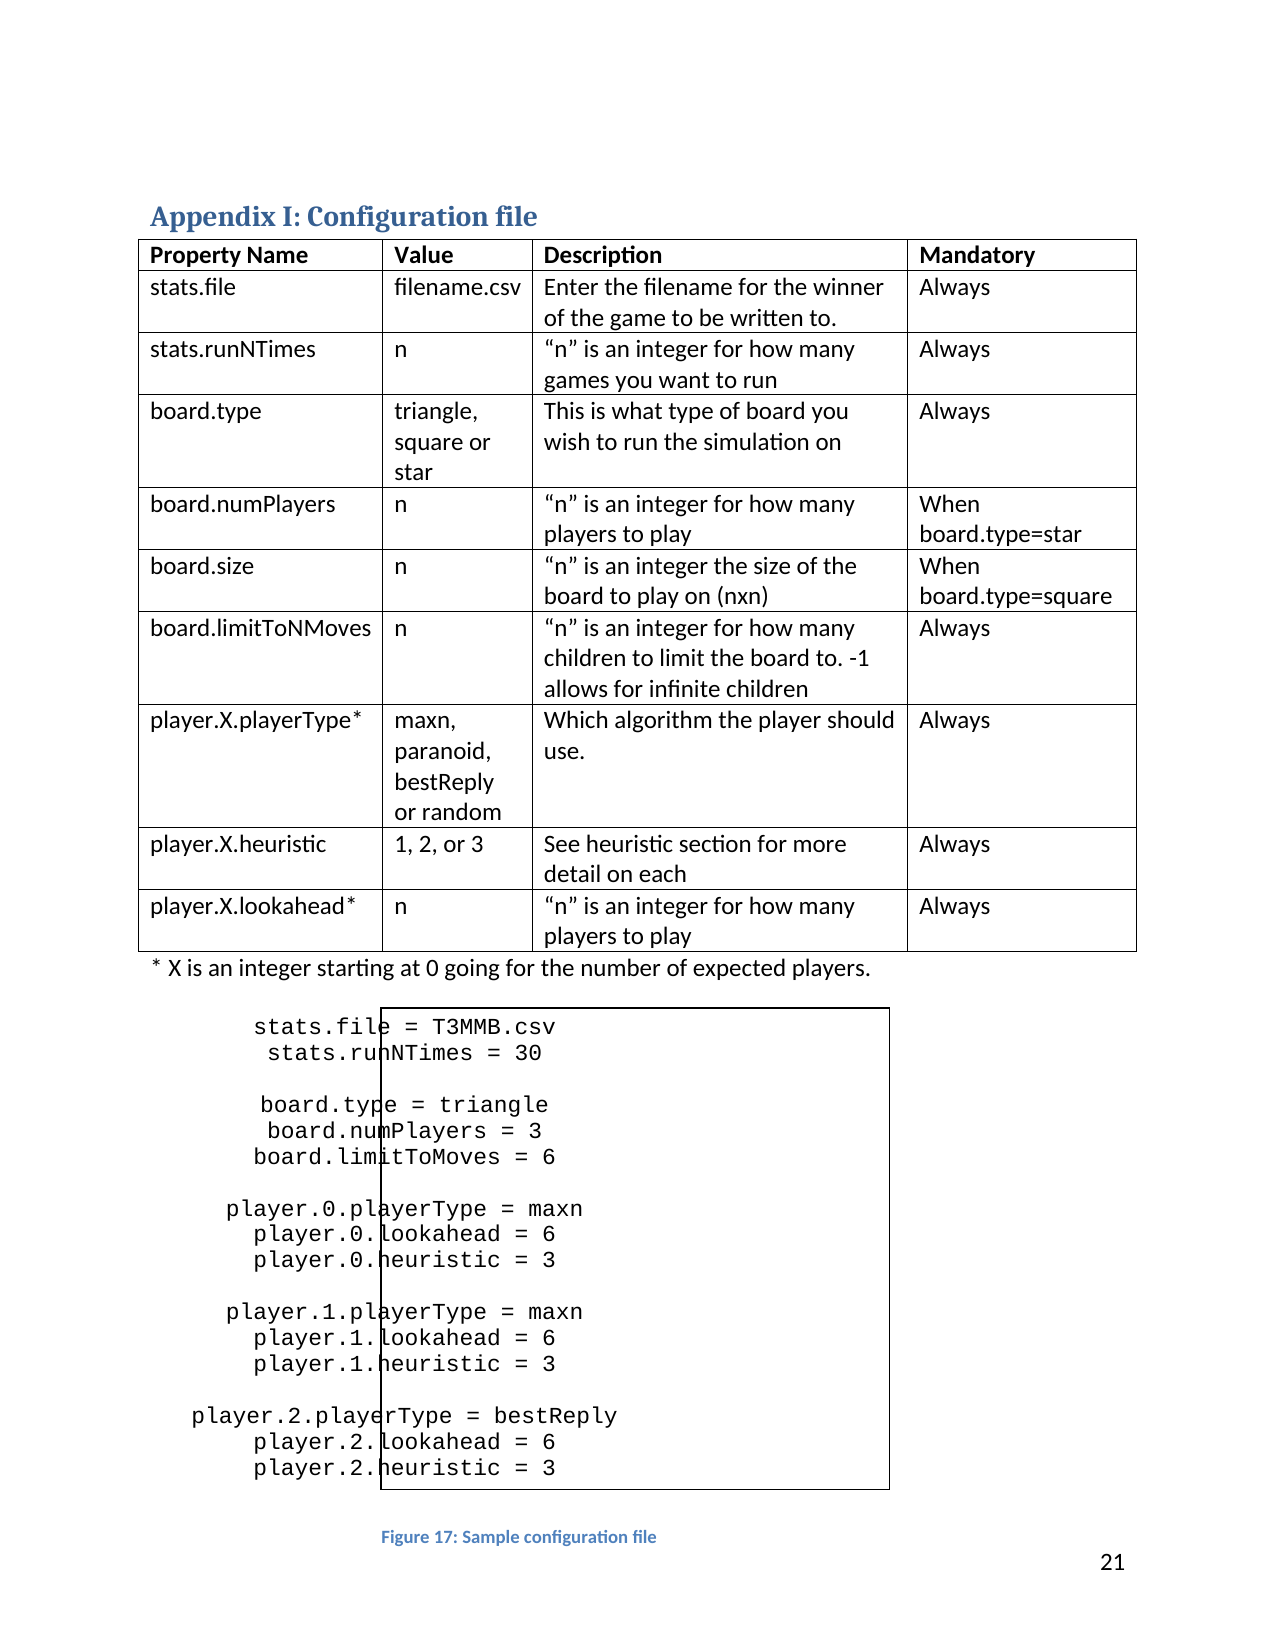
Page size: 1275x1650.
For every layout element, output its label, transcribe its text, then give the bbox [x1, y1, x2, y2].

table_cell “n” is an integer for how many games you want to run [533, 333, 907, 394]
table_cell n [383, 612, 532, 704]
table_cell When board.type=star [908, 488, 1136, 549]
table_cell Always [908, 705, 1136, 827]
table_cell stats.file [139, 271, 382, 332]
table_cell When board.type=square [908, 550, 1136, 611]
text * X is an integer starting at 0 going for the number of expected players. [150, 952, 1125, 982]
table_header Value [383, 240, 532, 270]
table_cell See heuristic section for more detail on each [533, 828, 907, 889]
table_cell stats.runNTimes [139, 333, 382, 394]
table_cell n [383, 890, 532, 951]
table_cell board.limitToNMoves [139, 612, 382, 704]
table_cell player.X.heuristic [139, 828, 382, 889]
table_cell n [383, 550, 532, 611]
table_cell “n” is an integer for how many players to play [533, 890, 907, 951]
table_cell “n” is an integer the size of the board to play on (nxn) [533, 550, 907, 611]
table_cell “n” is an integer for how many children to limit the board to. -1 allows for infinite children [533, 612, 907, 704]
table_cell filename.csv [383, 271, 532, 332]
table_cell board.size [139, 550, 382, 611]
subtitle Appendix I: Configuration file [150, 200, 1125, 233]
table_cell This is what type of board you wish to run the simulation on [533, 395, 907, 487]
table_cell Always [908, 612, 1136, 704]
table_header Description [533, 240, 907, 270]
table_header Mandatory [908, 240, 1136, 270]
table_cell Always [908, 890, 1136, 951]
table_cell maxn, paranoid, bestReply or random [383, 705, 532, 827]
table_cell n [383, 488, 532, 549]
table_cell Which algorithm the player should use. [533, 705, 907, 827]
table_cell board.type [139, 395, 382, 487]
table_header Property Name [139, 240, 382, 270]
table_cell player.X.lookahead* [139, 890, 382, 951]
table_cell 1, 2, or 3 [383, 828, 532, 889]
table_cell triangle, square or star [383, 395, 532, 487]
table_cell board.numPlayers [139, 488, 382, 549]
table_cell Always [908, 828, 1136, 889]
table_cell Always [908, 271, 1136, 332]
table_cell Enter the filename for the winner of the game to be written to. [533, 271, 907, 332]
table_cell n [383, 333, 532, 394]
table_cell Always [908, 395, 1136, 487]
table_cell player.X.playerType* [139, 705, 382, 827]
table_cell “n” is an integer for how many players to play [533, 488, 907, 549]
table_cell Always [908, 333, 1136, 394]
